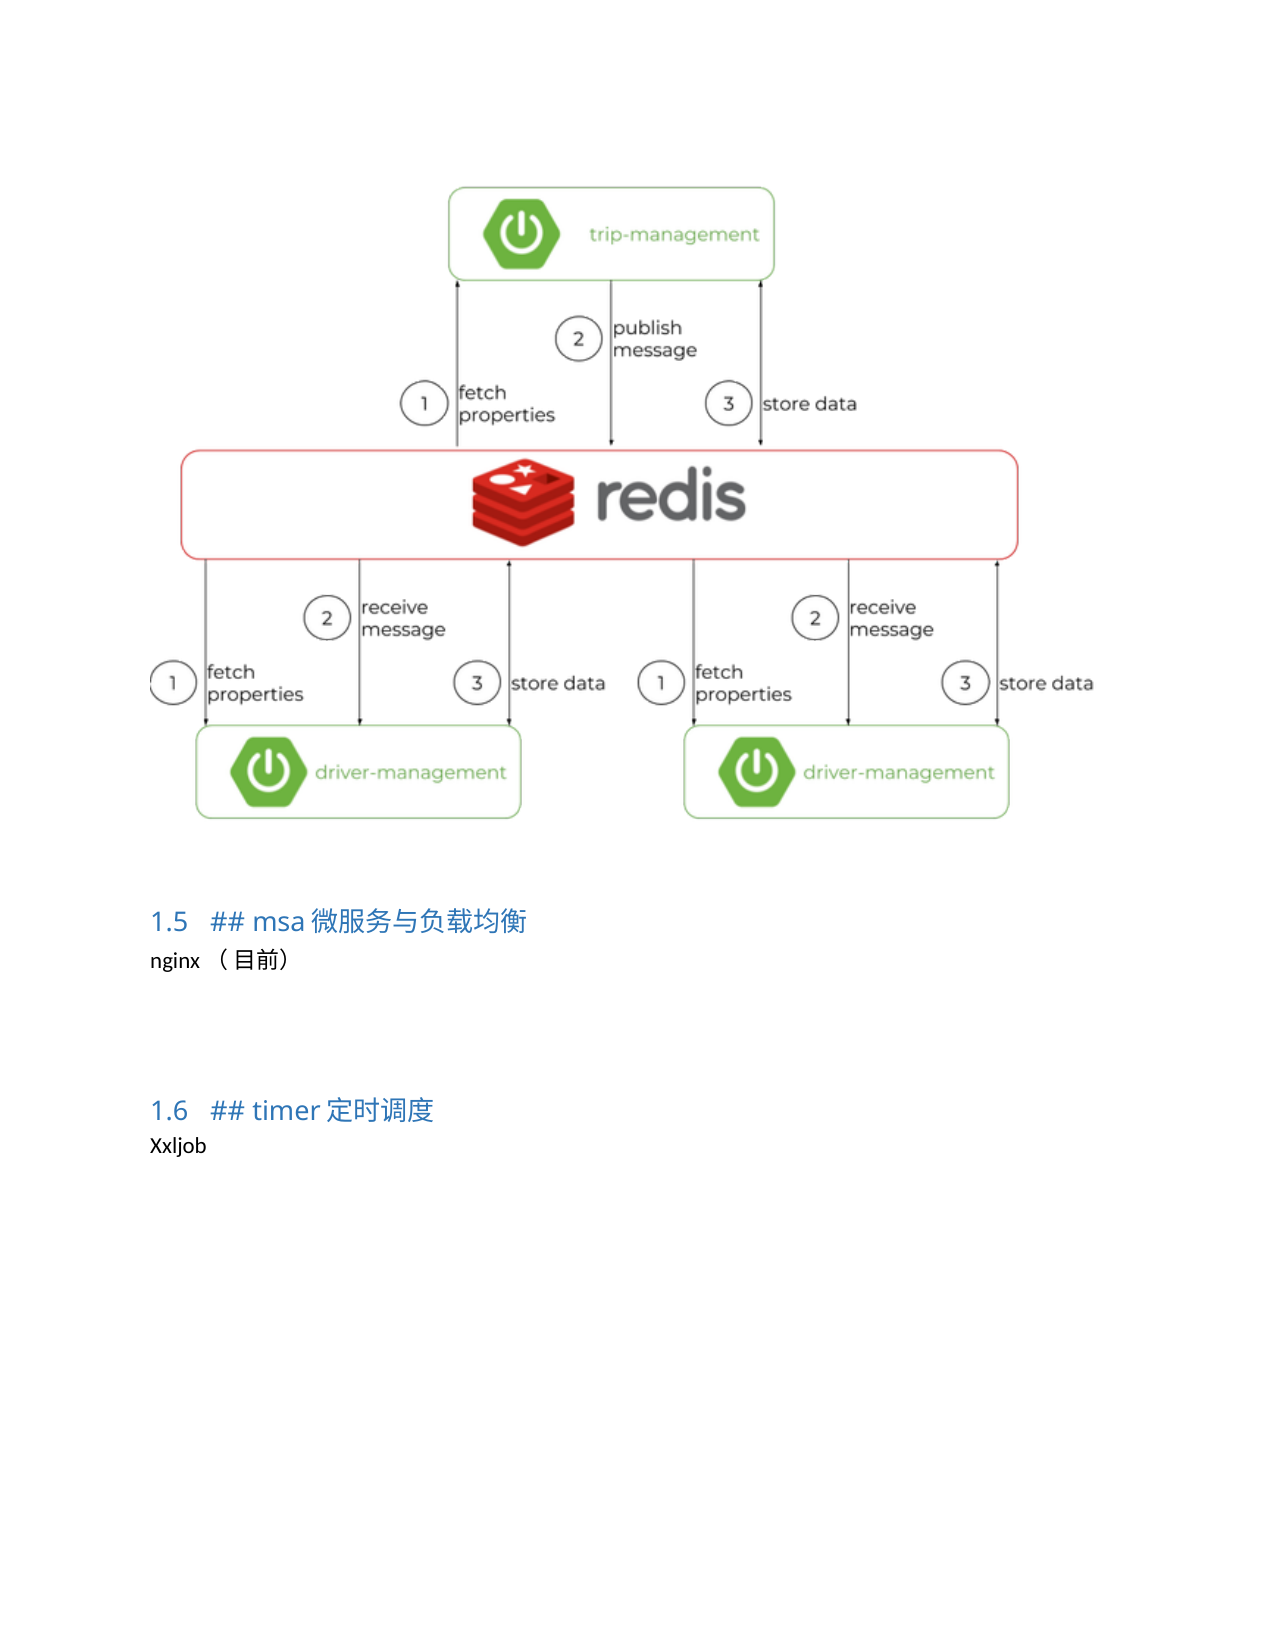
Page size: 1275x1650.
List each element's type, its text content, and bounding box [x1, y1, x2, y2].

picture [150, 150, 1125, 835]
subtitle ## msa微服务与负载均衡 [150, 900, 1125, 939]
subtitle ## timer定时调度 [150, 1089, 1125, 1128]
text nginx （ 目前） [150, 942, 1125, 976]
text Xxljob [150, 1131, 1125, 1159]
